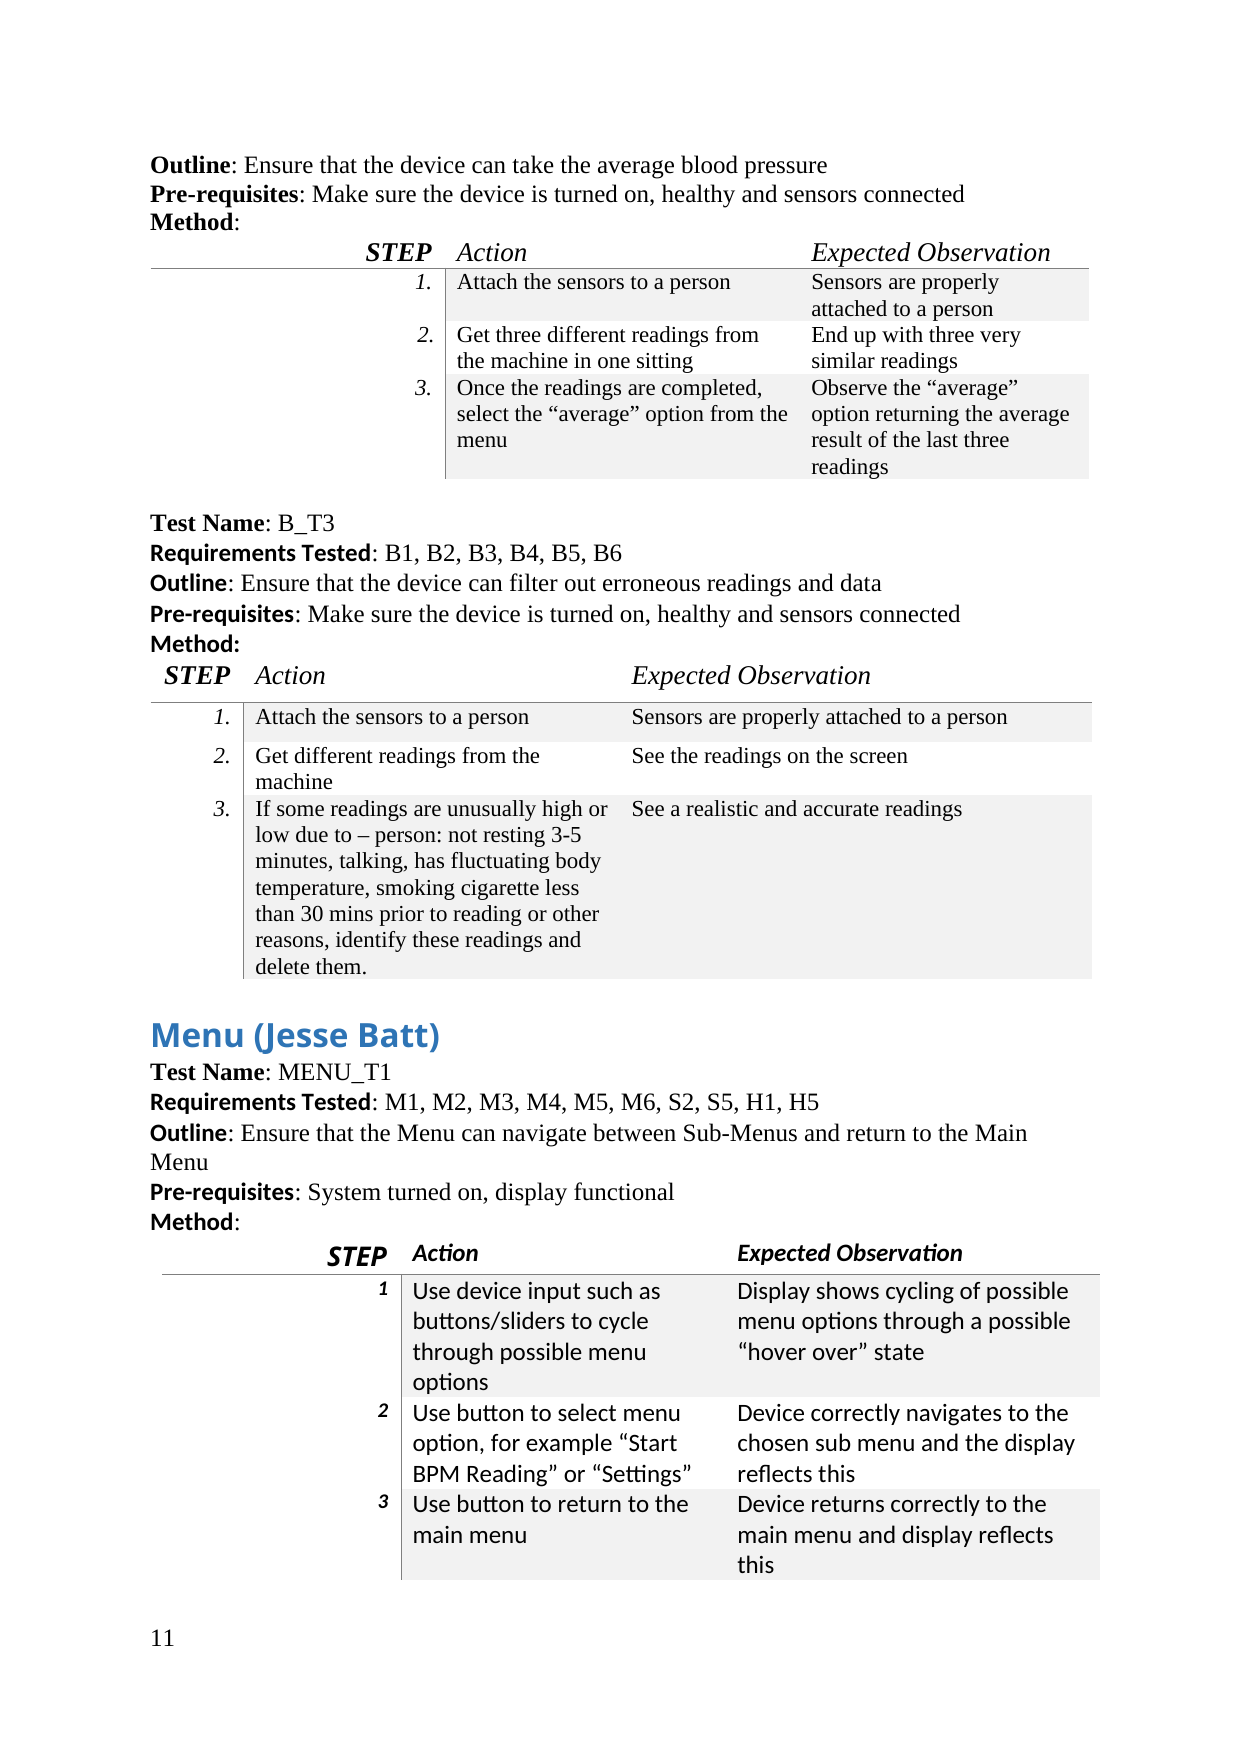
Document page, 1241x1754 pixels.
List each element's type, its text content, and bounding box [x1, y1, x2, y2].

table_cell 2. [151, 321, 445, 374]
table_cell Get three different readings from the machine in one sitting [446, 321, 800, 374]
table_cell 1 [162, 1275, 401, 1397]
text Test Name: B_T3 [150, 508, 1090, 537]
table_cell Attach the sensors to a person [446, 269, 800, 321]
table_cell See a realistic and accurate readings [620, 795, 1092, 979]
table_cell Observe the “average” option returning the average result of the last three readings [800, 374, 1089, 479]
table_cell 2 [162, 1397, 401, 1488]
table_header STEP [151, 236, 445, 267]
table_header STEP [151, 659, 244, 702]
text Method: [150, 207, 1090, 236]
table_cell Attach the sensors to a person [244, 703, 620, 742]
table_cell If some readings are unusually high or low due to – person: not resting 3-5 minutes, talking, has fluctuating body temperature, smoking cigarette less than 30 mins prior to reading or other reasons, identify these readings and delete them. [244, 795, 620, 979]
text Pre-requisites: Make sure the device is turned on, healthy and sensors connected Method: [150, 598, 1090, 659]
table_cell 1. [151, 703, 243, 742]
text Requirements Tested: B1, B2, B3, B4, B5, B6 [150, 537, 1090, 567]
text Outline: Ensure that the device can filter out erroneous readings and data [150, 567, 1090, 598]
table_cell Use device input such as buttons/sliders to cycle through possible menu options [402, 1275, 726, 1397]
table_header Action [401, 1237, 726, 1274]
table_cell 2. [151, 742, 243, 794]
table_header Expected Observation [620, 659, 1092, 702]
table_header Action [445, 236, 800, 267]
table_header Expected Observation [726, 1237, 1100, 1274]
table_cell Use button to select menu option, for example “Start BPM Reading” or “Settings” [402, 1397, 726, 1488]
table_header Expected Observation [800, 236, 1089, 267]
table_cell End up with three very similar readings [800, 321, 1089, 374]
table_cell Device returns correctly to the main menu and display reflects this [726, 1489, 1100, 1580]
table_cell Sensors are properly attached to a person [620, 703, 1092, 742]
table_cell 3. [151, 374, 445, 479]
table_cell 3 [162, 1489, 401, 1580]
table_cell Display shows cycling of possible menu options through a possible “hover over” state [726, 1275, 1100, 1397]
table_cell See the readings on the screen [620, 742, 1092, 794]
table_header Action [244, 659, 620, 702]
subtitle Menu (Jesse Batt) [150, 1012, 1090, 1057]
table_cell Get different readings from the machine [244, 742, 620, 794]
table_cell Sensors are properly attached to a person [800, 269, 1089, 321]
table_cell 3. [151, 795, 243, 979]
table_cell 1. [151, 269, 445, 321]
text Test Name: MENU_T1 Requirements Tested: M1, M2, M3, M4, M5, M6, S2, S5, H1, H5 Outline: Ensure that the Menu can navigate between Sub-Menus and return to the Main Menu Pre-requisites: System turned on, display functional Method: [150, 1057, 1090, 1237]
table_cell Use button to return to the main menu [402, 1489, 726, 1580]
table_header STEP [162, 1237, 401, 1274]
table_cell Device correctly navigates to the chosen sub menu and the display reflects this [726, 1397, 1100, 1488]
table_cell Once the readings are completed, select the “average” option from the menu [446, 374, 800, 479]
